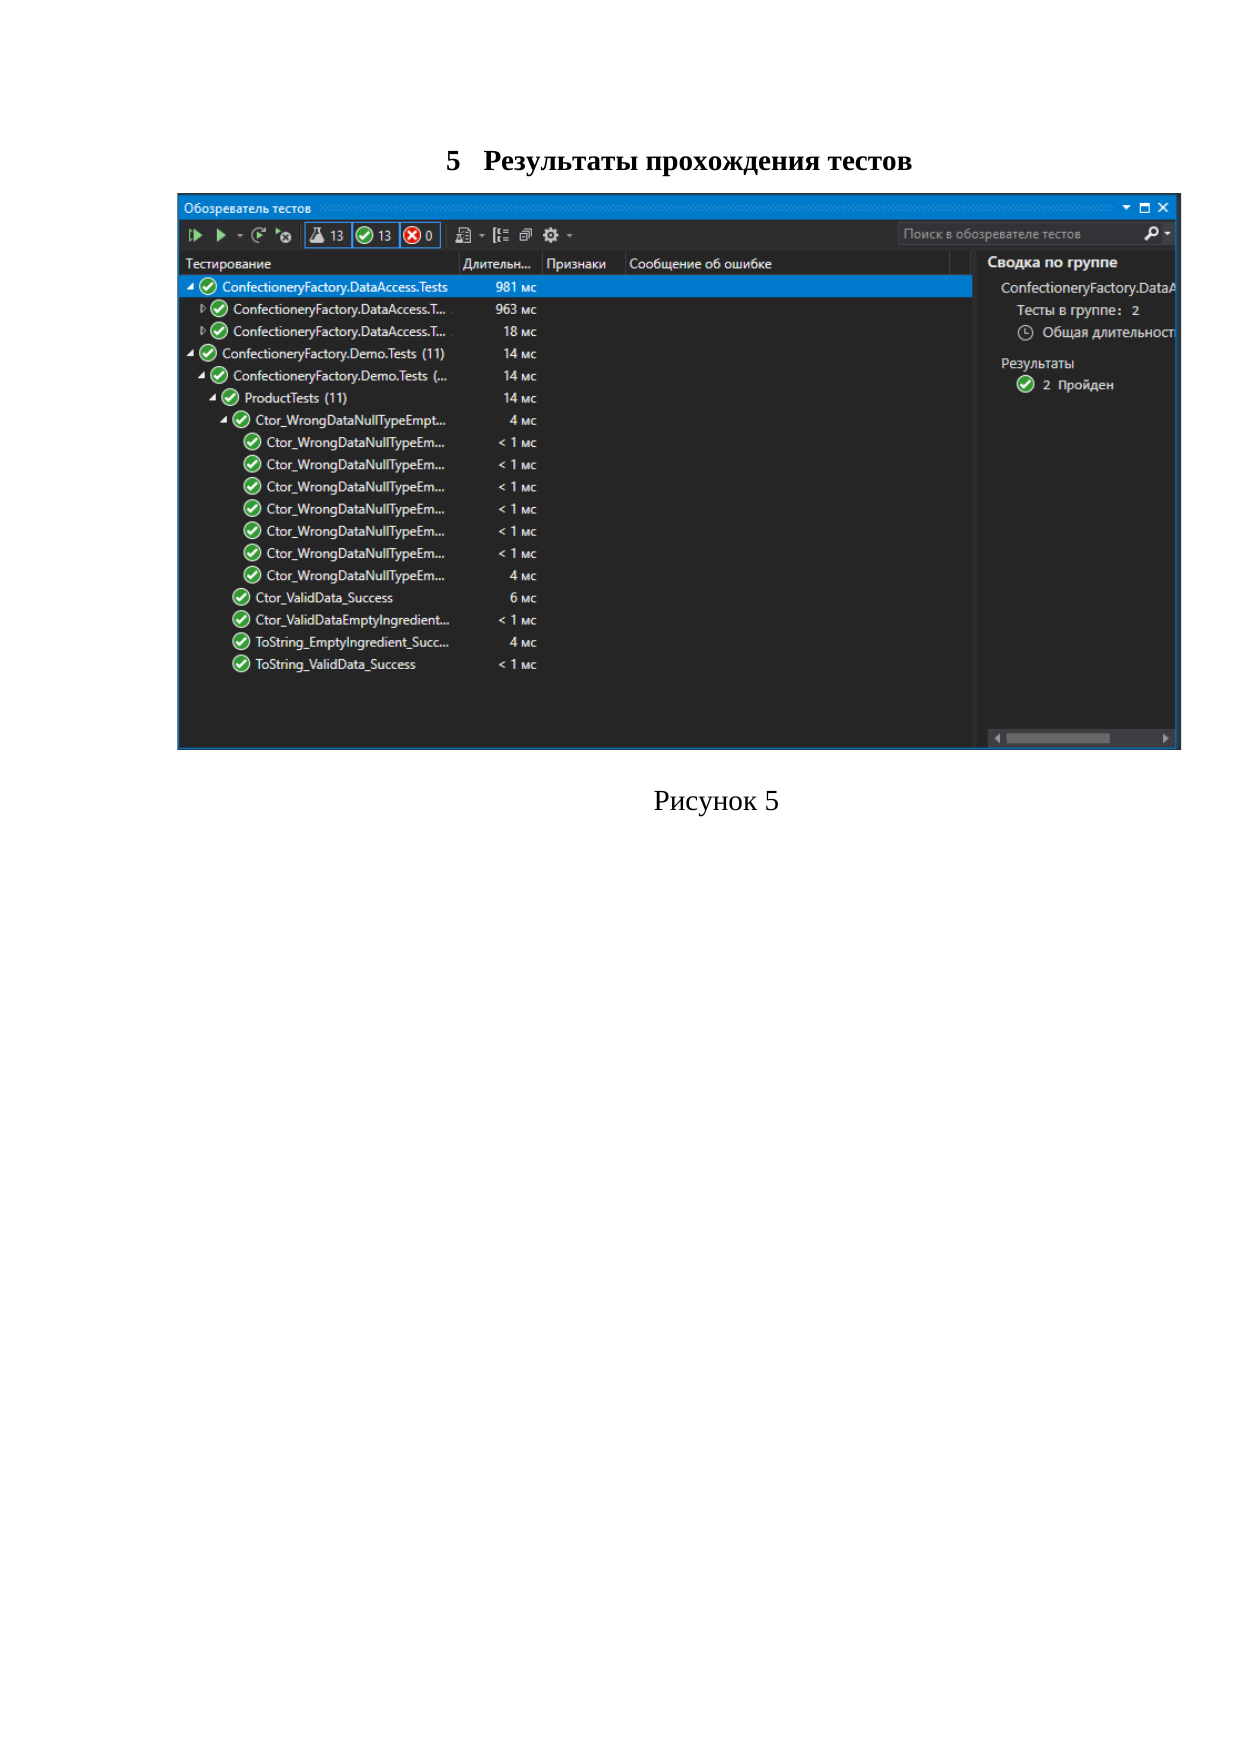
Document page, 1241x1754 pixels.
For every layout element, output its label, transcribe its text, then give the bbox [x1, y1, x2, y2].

text Рисунок 5 [177, 783, 1181, 817]
subtitle Результаты прохождения тестов [177, 143, 1181, 177]
picture [177, 193, 1182, 750]
